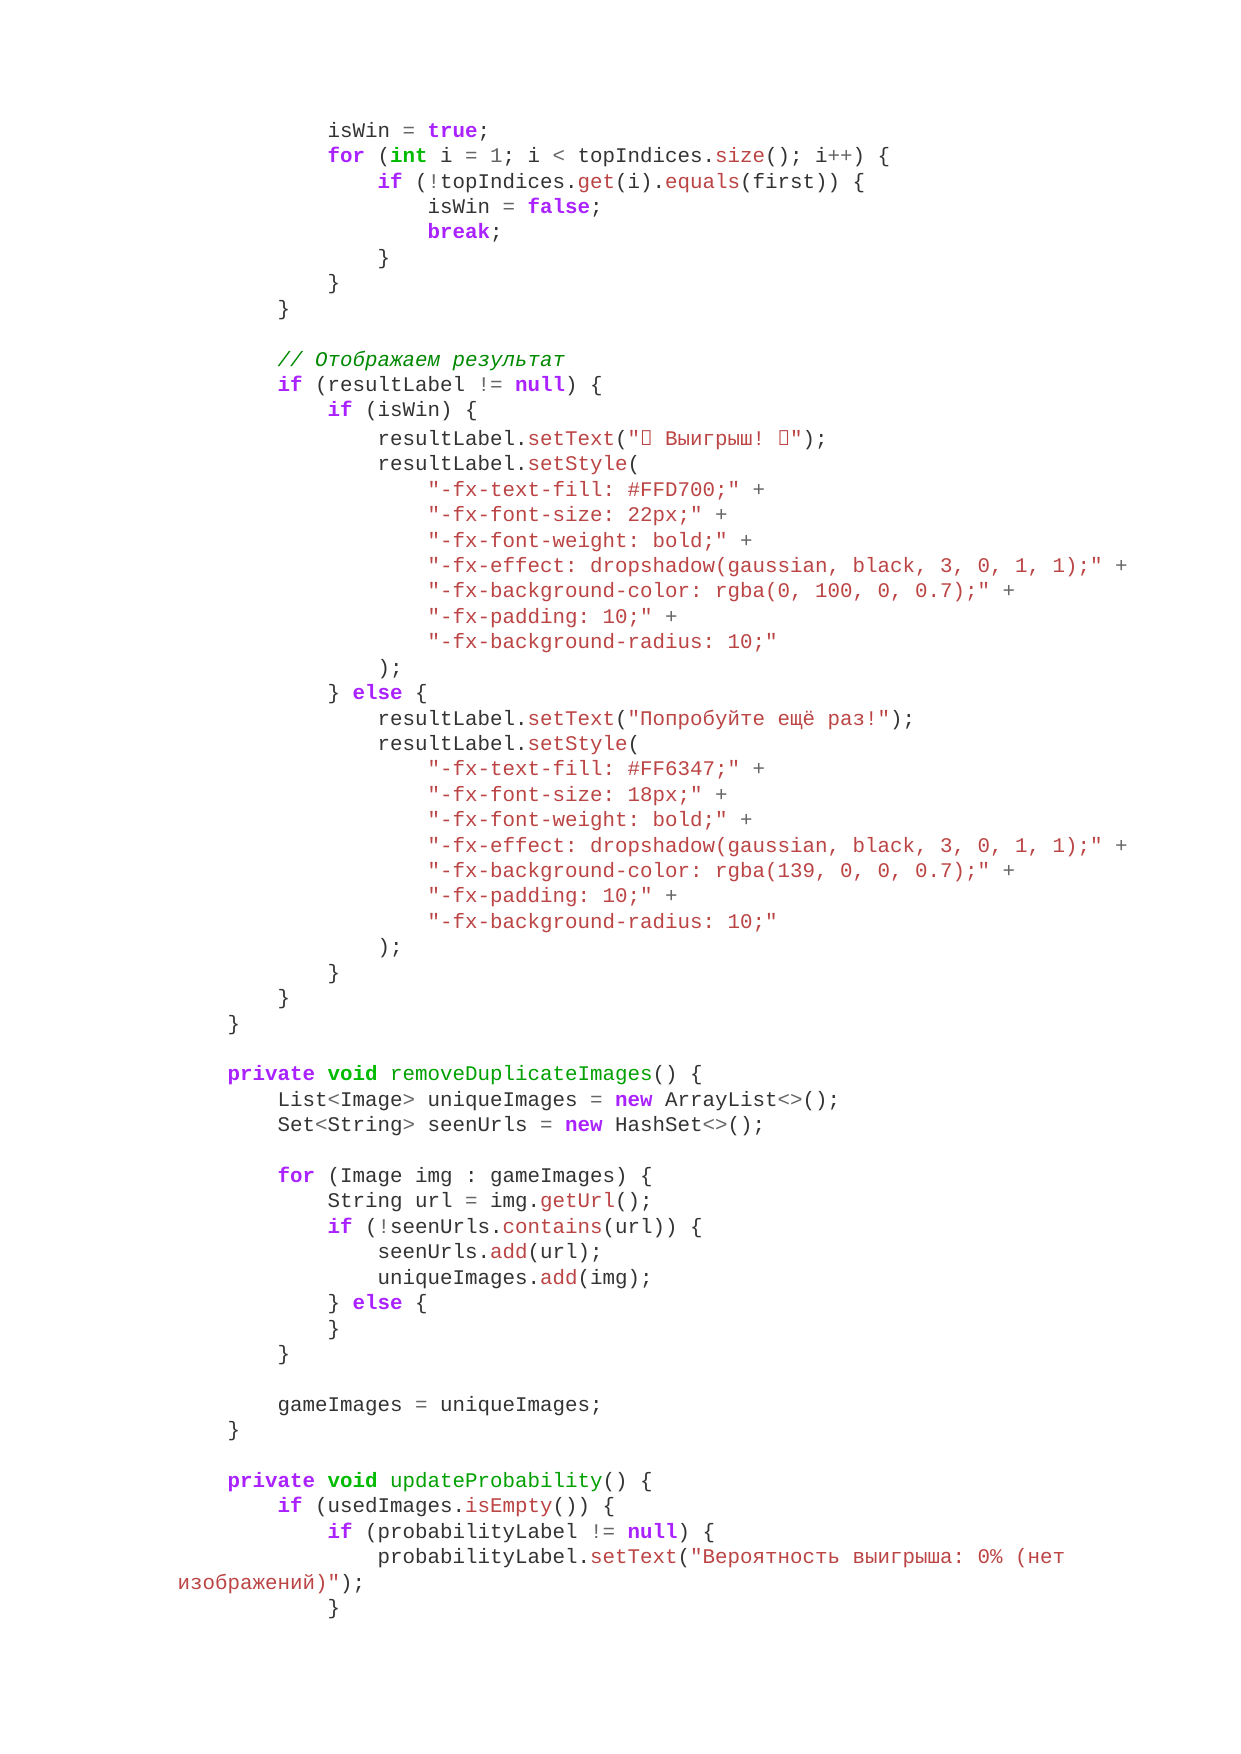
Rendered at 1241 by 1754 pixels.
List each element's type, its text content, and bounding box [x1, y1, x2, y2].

text resultLabel.setText("Попробуйте ещё раз!"); [177, 706, 1152, 731]
text "-fx-background-color: rgba(0, 100, 0, 0.7);" + [177, 579, 1152, 604]
text if (probabilityLabel != null) { [177, 1519, 1152, 1544]
text resultLabel.setStyle( [177, 731, 1152, 757]
text } [177, 960, 1152, 985]
text probabilityLabel.setText("Вероятность выигрыша: 0% (нет изображений)"); [177, 1544, 1152, 1595]
text } [177, 1595, 1152, 1621]
text uniqueImages.add(img); [177, 1265, 1152, 1290]
text "-fx-background-radius: 10;" [177, 909, 1152, 934]
text "-fx-text-fill: #FF6347;" + [177, 757, 1152, 782]
text ); [177, 934, 1152, 960]
text isWin = false; [177, 194, 1152, 220]
text "-fx-effect: dropshadow(gaussian, black, 3, 0, 1, 1);" + [177, 553, 1152, 579]
text private void updateProbability() { [177, 1468, 1152, 1494]
text if (isWin) { [177, 398, 1152, 423]
text isWin = true; [177, 118, 1152, 143]
text "-fx-padding: 10;" + [177, 604, 1152, 629]
text resultLabel.setStyle( [177, 452, 1152, 477]
text } [177, 1011, 1152, 1036]
text resultLabel.setText("🎰 Выигрыш! 🎰"); [177, 423, 1152, 452]
text } [177, 296, 1152, 321]
text ); [177, 655, 1152, 680]
text "-fx-font-size: 22px;" + [177, 502, 1152, 528]
text "-fx-font-size: 18px;" + [177, 782, 1152, 807]
text } else { [177, 680, 1152, 706]
text for (Image img : gameImages) { [177, 1163, 1152, 1189]
text if (usedImages.isEmpty()) { [177, 1494, 1152, 1519]
text Set<String> seenUrls = new HashSet<>(); [177, 1112, 1152, 1138]
text if (!topIndices.get(i).equals(first)) { [177, 169, 1152, 194]
text if (!seenUrls.contains(url)) { [177, 1214, 1152, 1239]
text } [177, 245, 1152, 271]
text List<Image> uniqueImages = new ArrayList<>(); [177, 1087, 1152, 1112]
text "-fx-font-weight: bold;" + [177, 807, 1152, 833]
text "-fx-font-weight: bold;" + [177, 528, 1152, 553]
text // Отображаем результат [177, 347, 1152, 372]
text break; [177, 220, 1152, 245]
text String url = img.getUrl(); [177, 1189, 1152, 1214]
text private void removeDuplicateImages() { [177, 1062, 1152, 1087]
text } [177, 1417, 1152, 1443]
text if (resultLabel != null) { [177, 372, 1152, 398]
text } else { [177, 1290, 1152, 1316]
text } [177, 985, 1152, 1011]
text for (int i = 1; i < topIndices.size(); i++) { [177, 143, 1152, 169]
text "-fx-background-radius: 10;" [177, 629, 1152, 655]
text } [177, 1316, 1152, 1341]
text } [177, 1341, 1152, 1367]
text } [177, 271, 1152, 296]
text gameImages = uniqueImages; [177, 1392, 1152, 1417]
text seenUrls.add(url); [177, 1239, 1152, 1265]
text "-fx-padding: 10;" + [177, 884, 1152, 909]
text "-fx-text-fill: #FFD700;" + [177, 477, 1152, 502]
text "-fx-background-color: rgba(139, 0, 0, 0.7);" + [177, 858, 1152, 884]
text "-fx-effect: dropshadow(gaussian, black, 3, 0, 1, 1);" + [177, 833, 1152, 858]
